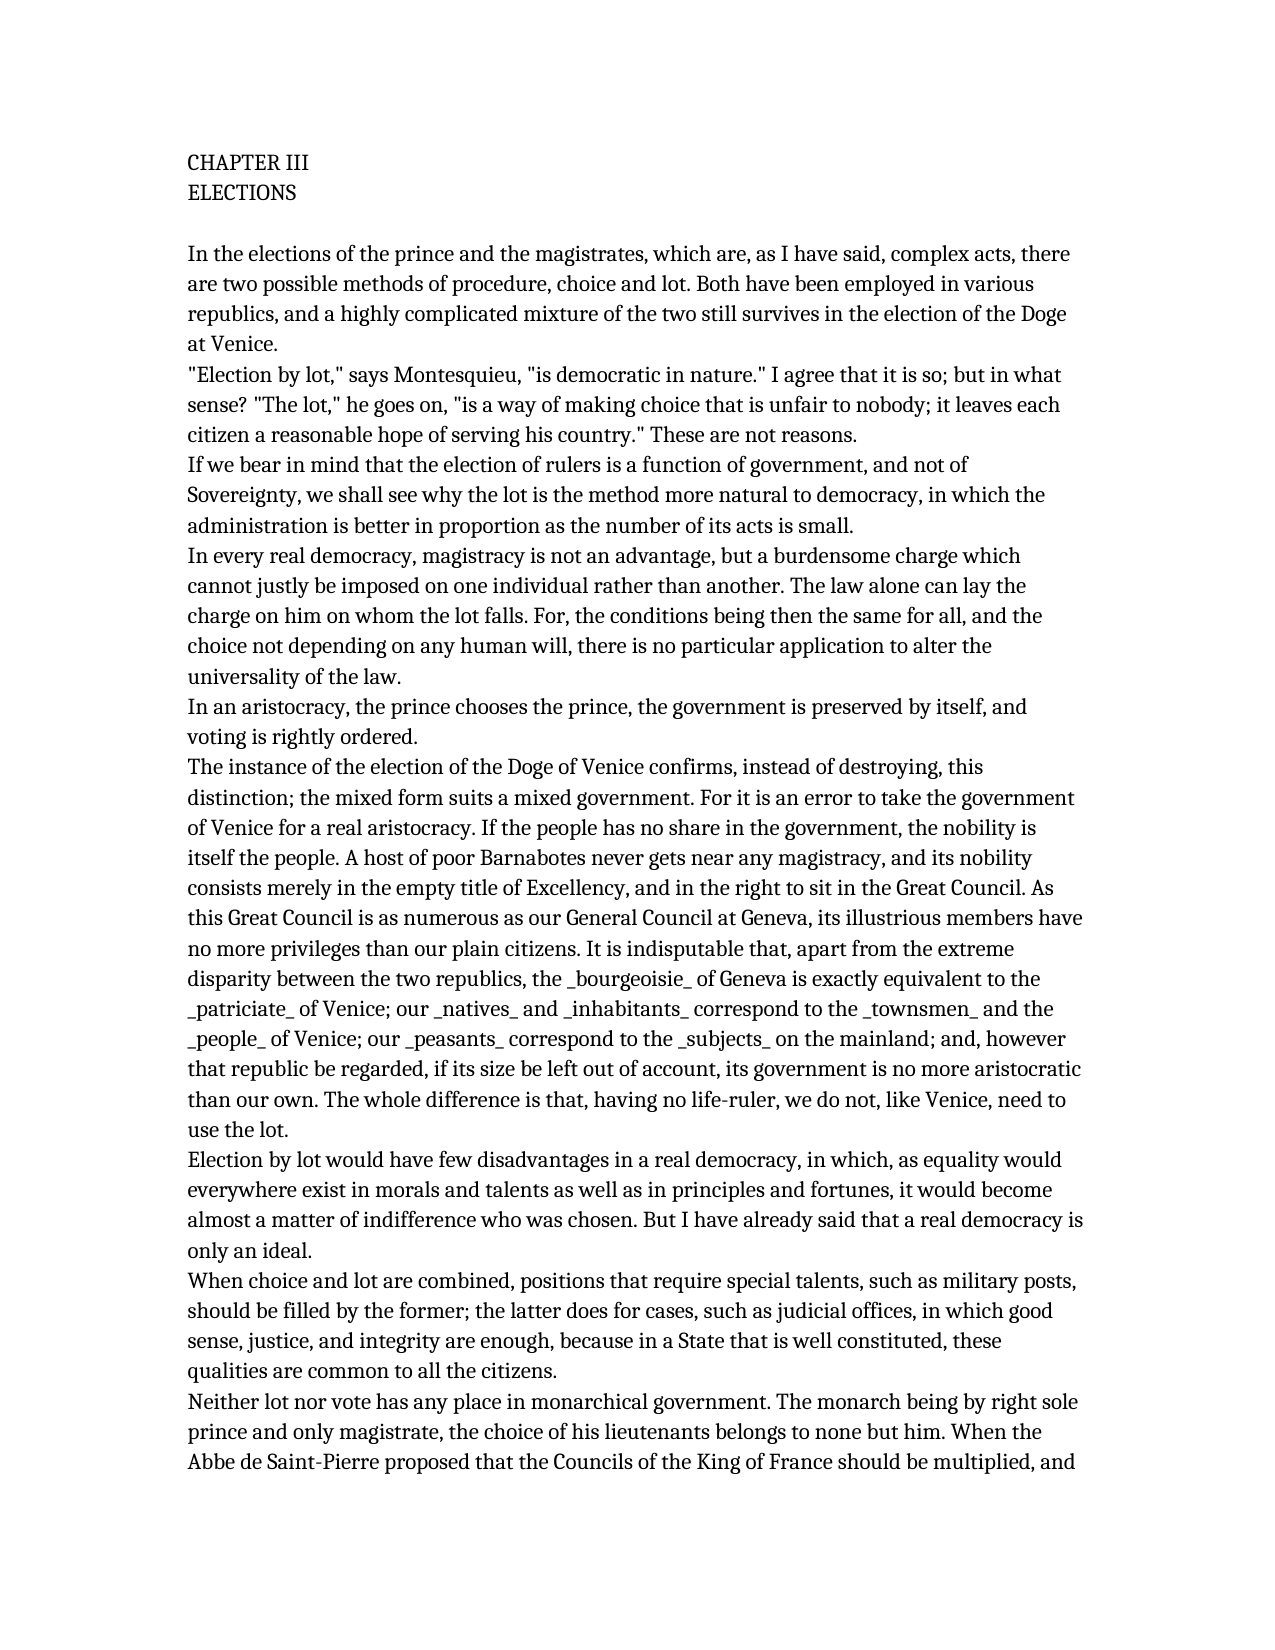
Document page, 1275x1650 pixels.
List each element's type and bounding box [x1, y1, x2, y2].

text [187, 150, 1087, 1475]
